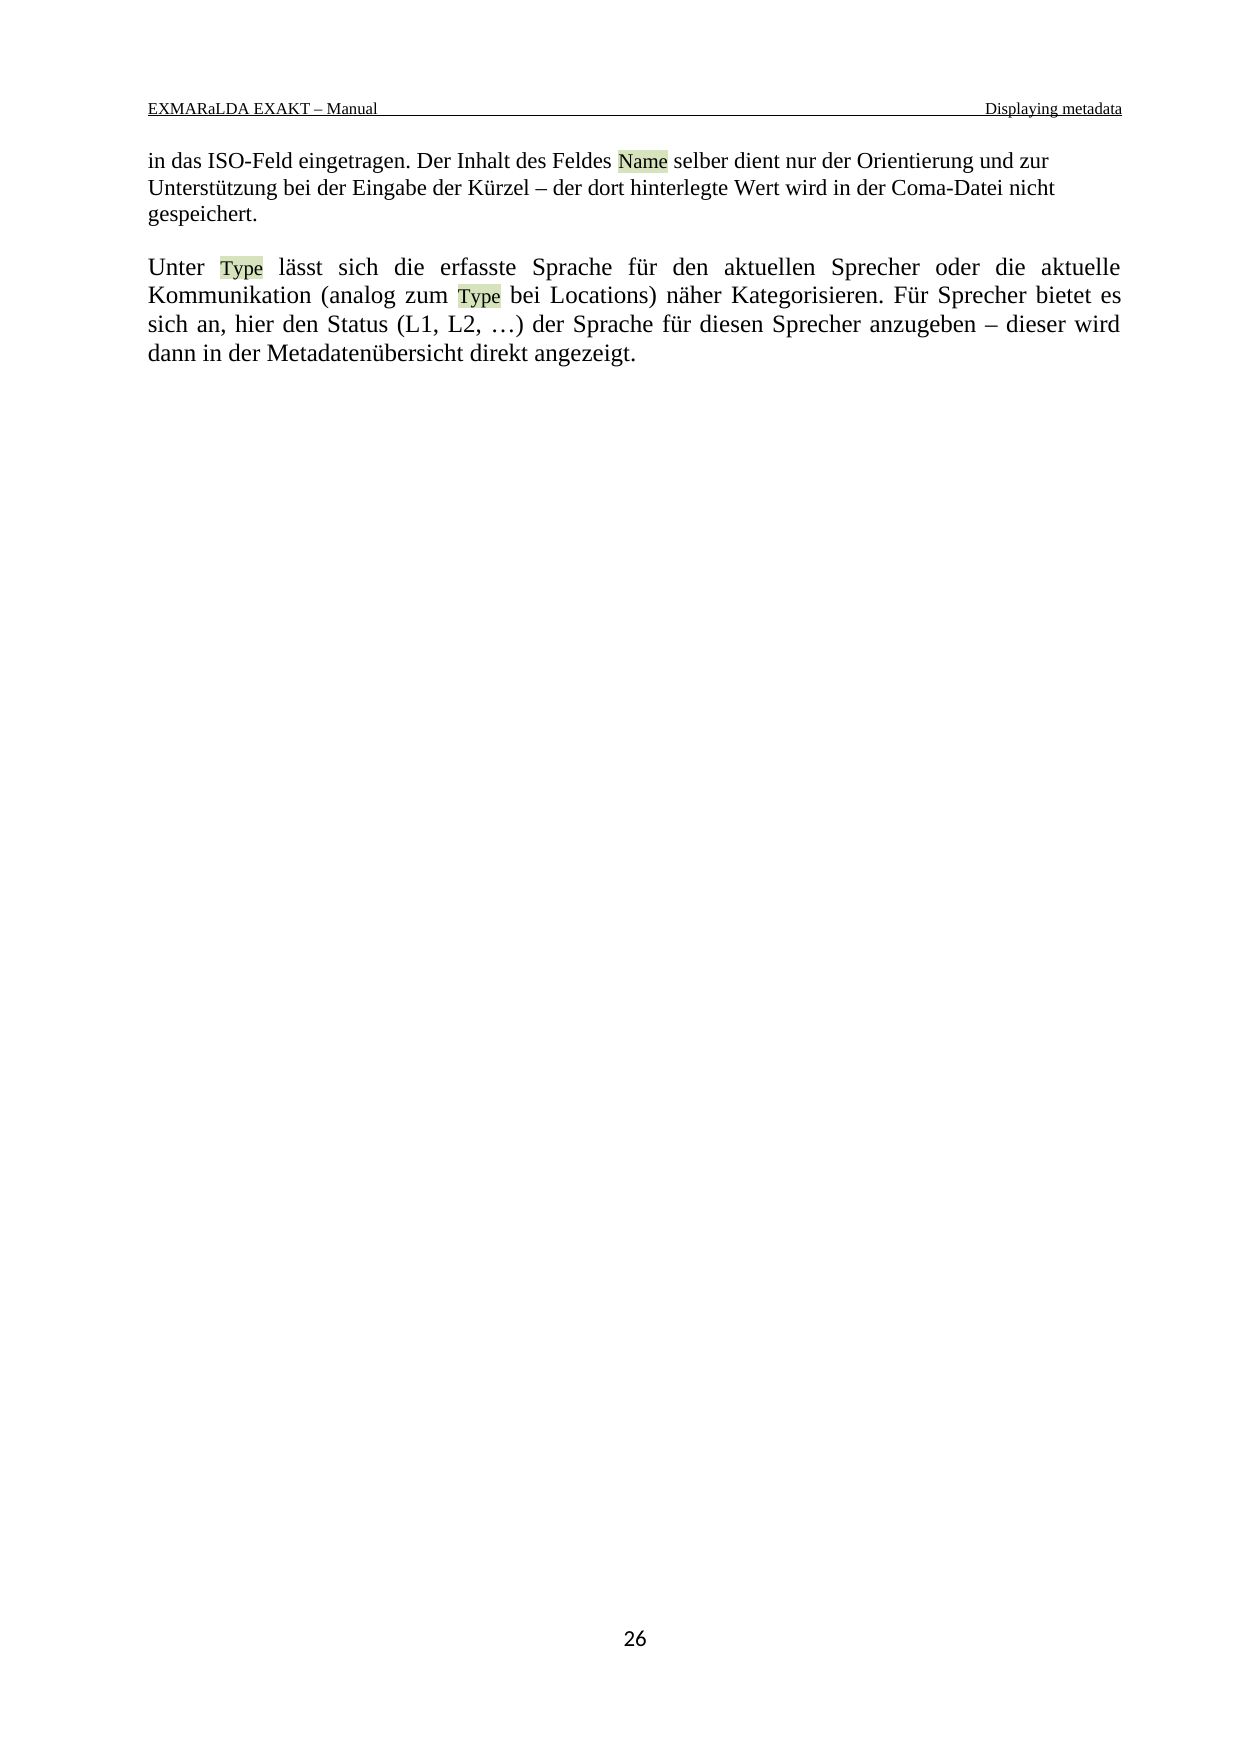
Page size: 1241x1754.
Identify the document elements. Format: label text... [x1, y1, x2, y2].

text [148, 148, 1122, 227]
text Unter Type lässt sich die erfasste Sprache für den aktuellen Sprecher oder die aktuelle Kommunikation (analog zum Type bei Locations) näher Kategorisieren. Für Sprecher bietet es sich an, hier den Status (L1, L2, …) der Sprache für diesen Sprecher anzugeben – dieser wird dann in der Metadatenübersicht direkt angezeigt. [148, 252, 1122, 367]
